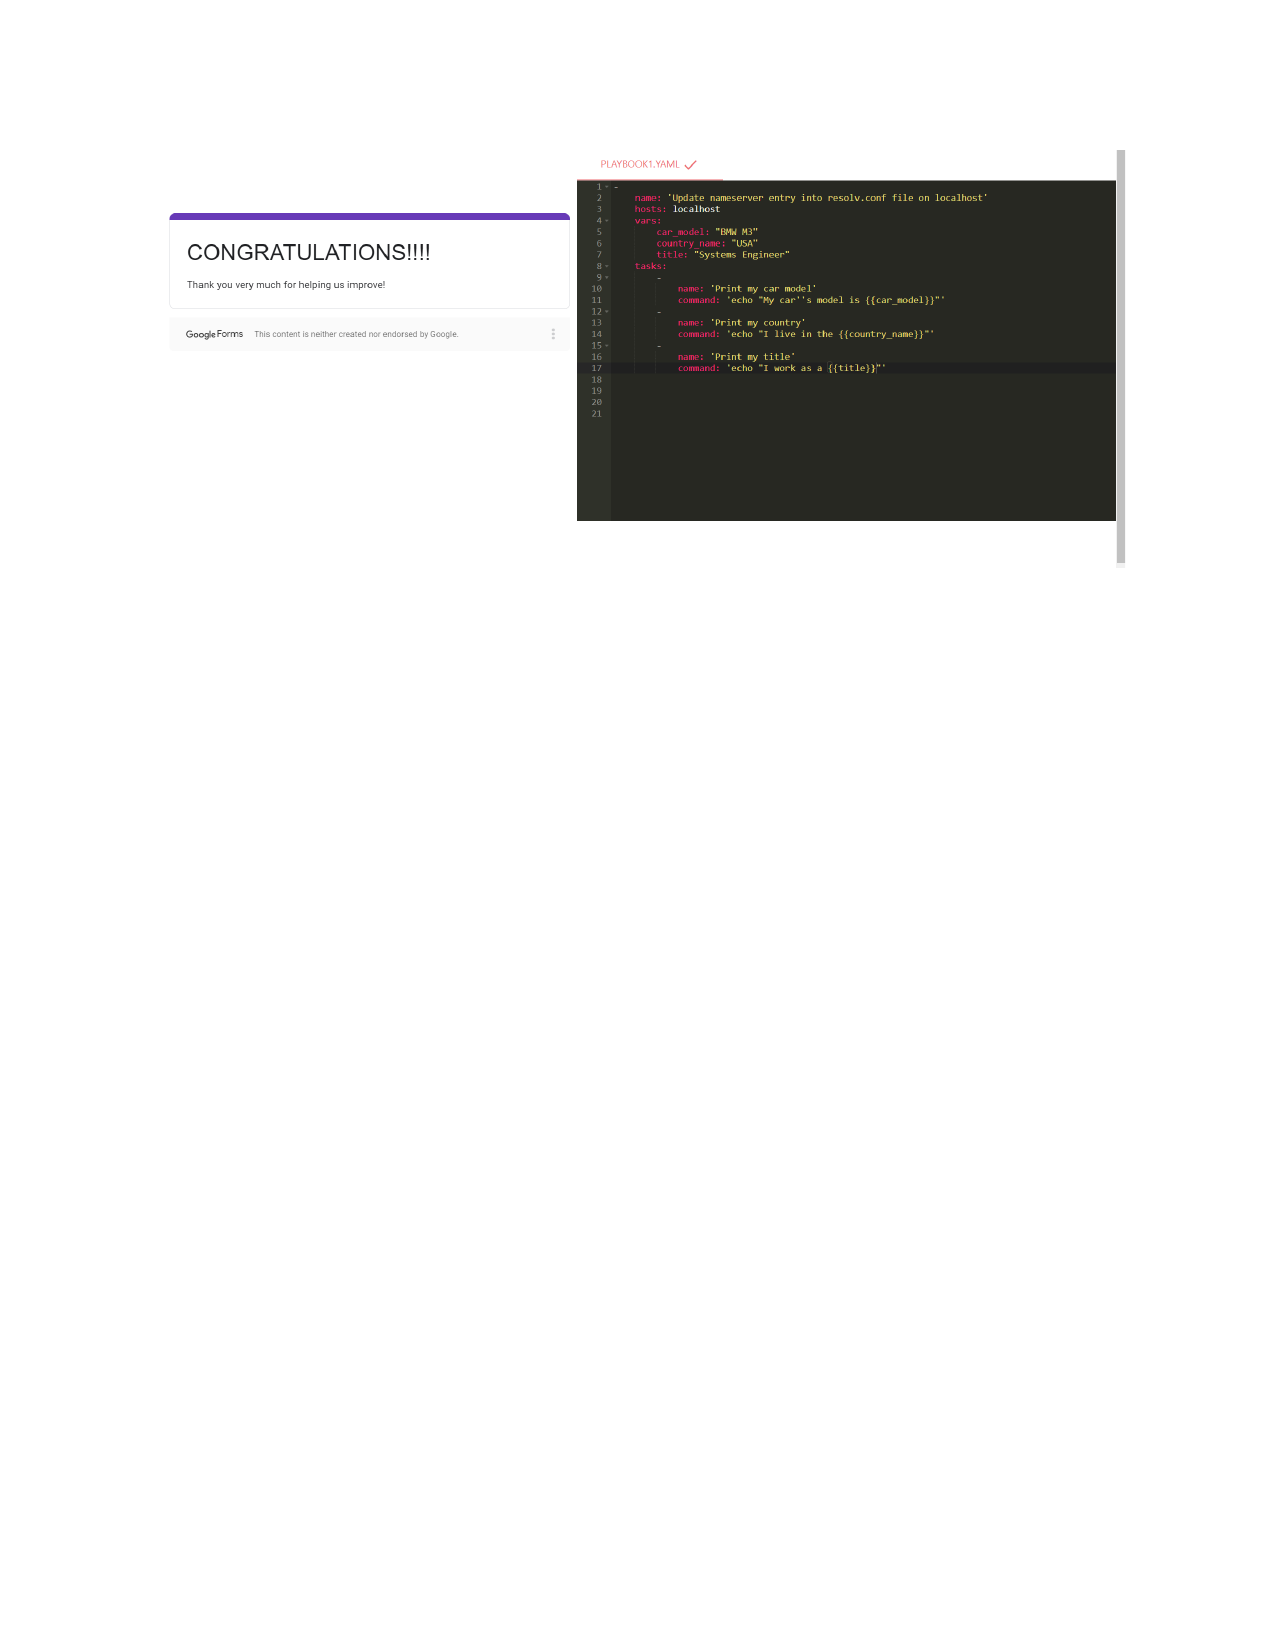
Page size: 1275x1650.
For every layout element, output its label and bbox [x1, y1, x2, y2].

picture [150, 150, 1125, 568]
